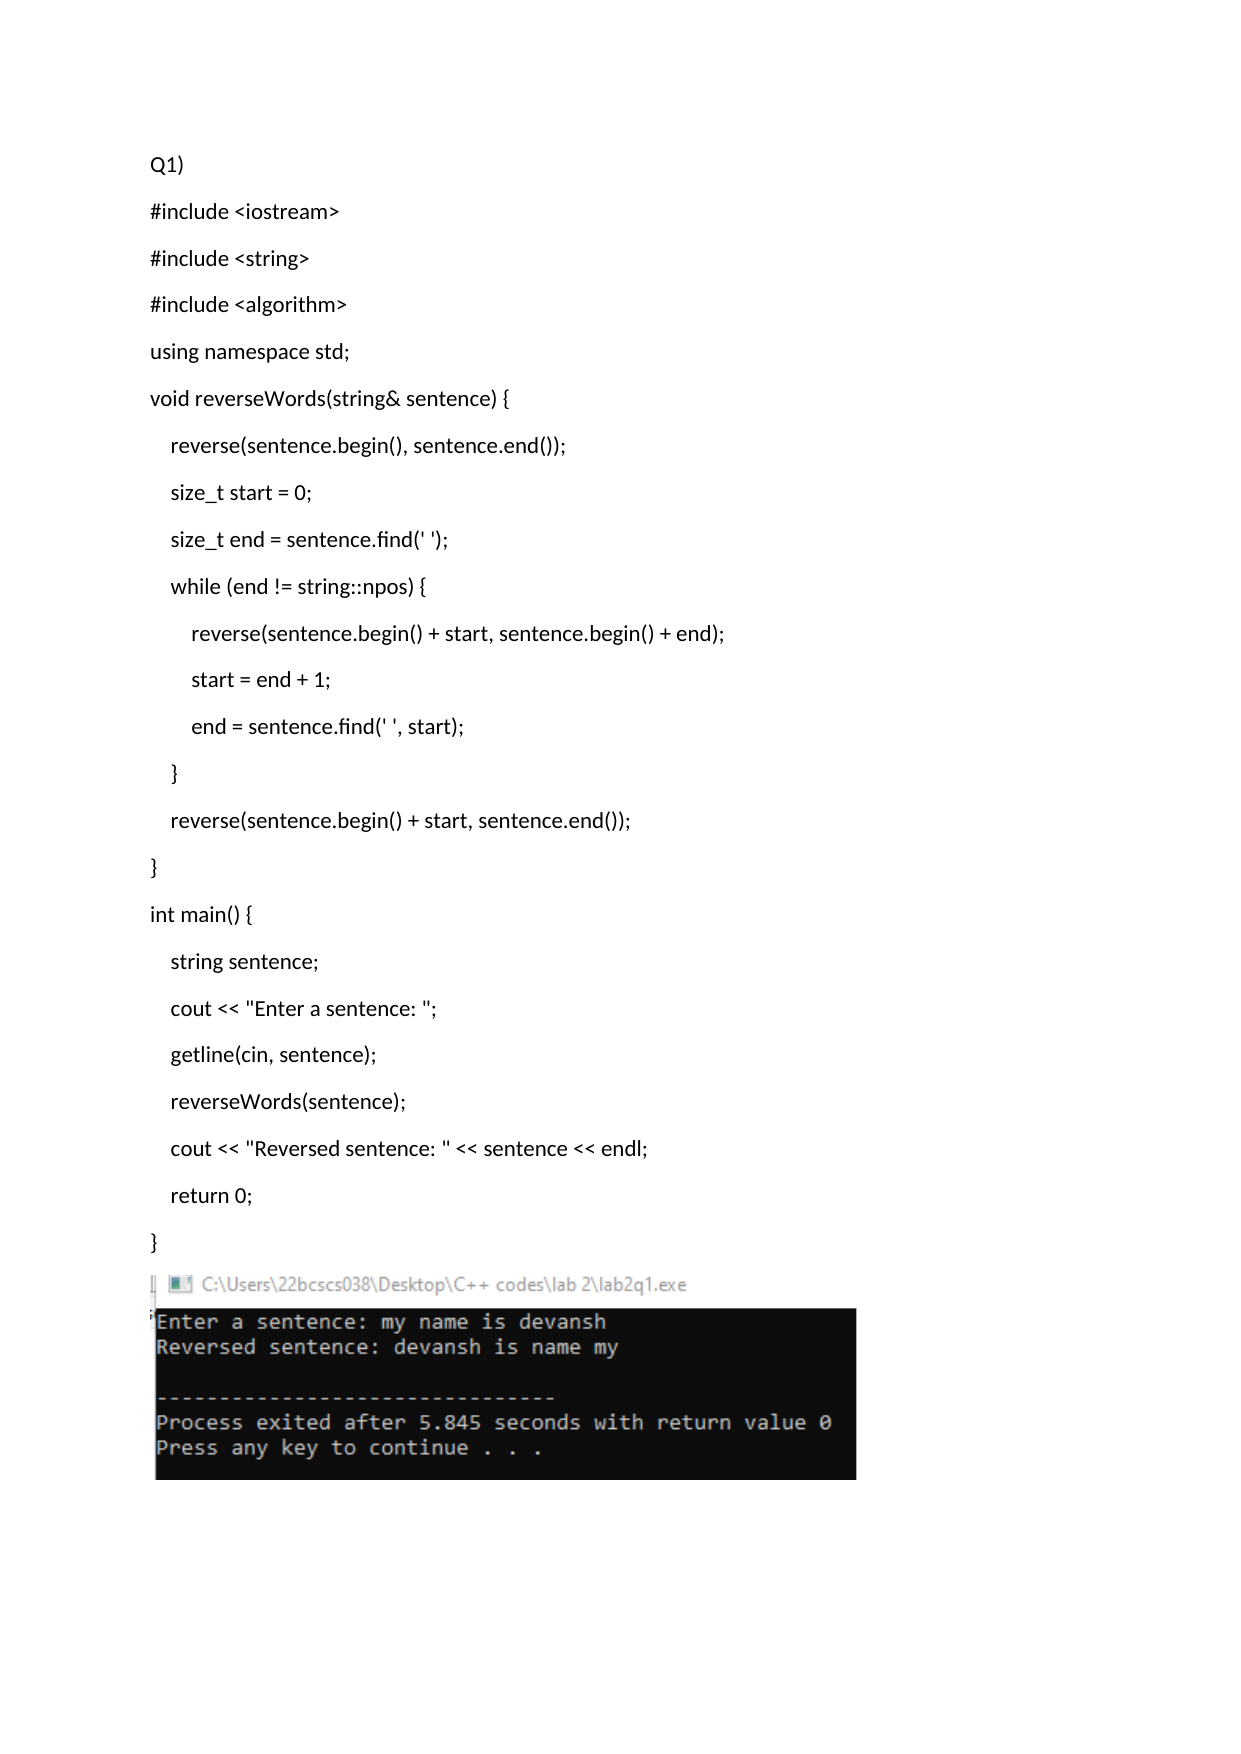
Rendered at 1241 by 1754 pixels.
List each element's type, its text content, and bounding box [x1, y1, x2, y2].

text reverseWords(sentence); [150, 1087, 1090, 1116]
text while (end != string::npos) { [150, 572, 1090, 600]
text getline(cin, sentence); [150, 1041, 1090, 1069]
text int main() { [150, 900, 1090, 928]
text reverse(sentence.begin() + start, sentence.begin() + end); [150, 619, 1090, 647]
text end = sentence.find(' ', start); [150, 712, 1090, 741]
text void reverseWords(string& sentence) { [150, 384, 1090, 412]
text #include <algorithm> [150, 291, 1090, 319]
text reverse(sentence.begin(), sentence.end()); [150, 431, 1090, 459]
text } [150, 853, 1090, 881]
text #include <string> [150, 244, 1090, 272]
text cout << "Enter a sentence: "; [150, 994, 1090, 1022]
text return 0; [150, 1181, 1090, 1209]
text } [150, 1228, 1090, 1256]
text size_t end = sentence.find(' '); [150, 525, 1090, 553]
text size_t start = 0; [150, 478, 1090, 506]
picture [150, 1275, 857, 1480]
text reverse(sentence.begin() + start, sentence.end()); [150, 806, 1090, 834]
text cout << "Reversed sentence: " << sentence << endl; [150, 1134, 1090, 1162]
text using namespace std; [150, 337, 1090, 366]
text Q1) [150, 150, 1090, 178]
text #include <iostream> [150, 197, 1090, 225]
text string sentence; [150, 947, 1090, 975]
text } [150, 759, 1090, 787]
text start = end + 1; [150, 666, 1090, 694]
